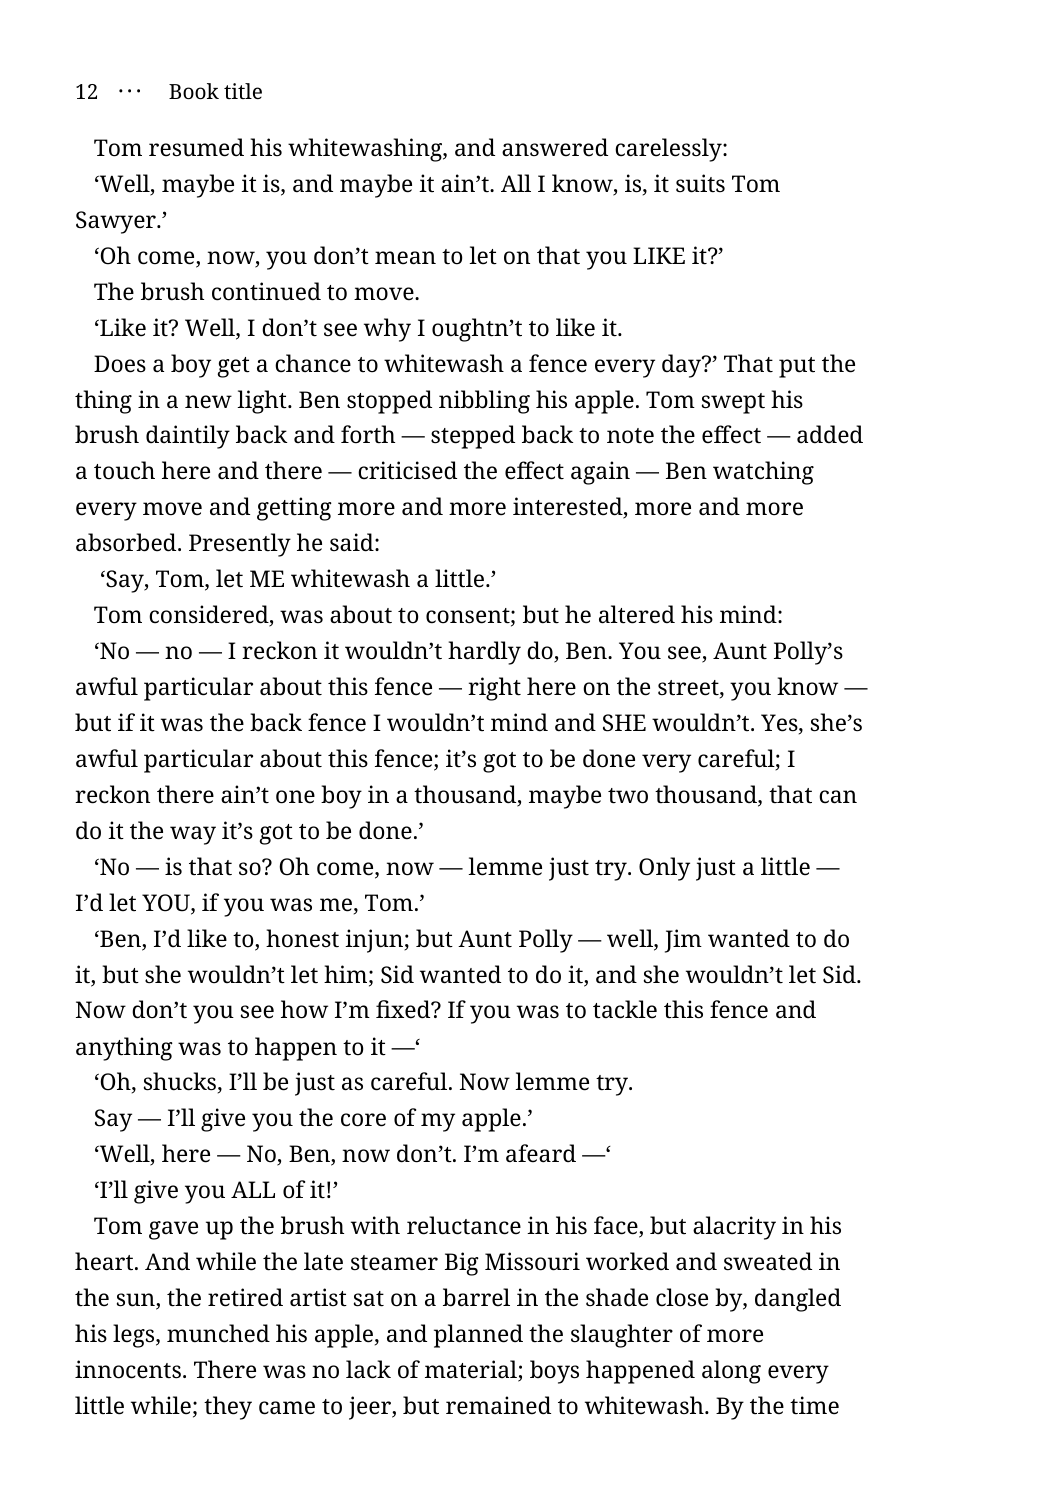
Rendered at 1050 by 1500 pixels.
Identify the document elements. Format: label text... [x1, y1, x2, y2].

text ‘Say, Tom, let ME whitewash a little.’ [75, 563, 870, 594]
text ‘Well, maybe it is, and maybe it ain’t. All I know, is, it suits Tom Sawyer.’ [75, 168, 870, 235]
text ‘I’ll give you ALL of it!’ [75, 1174, 870, 1205]
text ‘Oh come, now, you don’t mean to let on that you LIKE it?’ [75, 240, 870, 271]
text ‘No — is that so? Oh come, now — lemme just try. Only just a little — I’d let YOU, if you was me, Tom.’ [75, 851, 870, 918]
text Tom considered, was about to consent; but he altered his mind: [75, 599, 870, 630]
text Say — I’ll give you the core of my apple.’ [75, 1102, 870, 1133]
text Tom resumed his whitewashing, and answered carelessly: [75, 132, 870, 163]
text ‘Well, here — No, Ben, now don’t. I’m afeard —‘ [75, 1138, 870, 1169]
text ‘No — no — I reckon it wouldn’t hardly do, Ben. You see, Aunt Polly’s awful particular about this fence — right here on the street, you know — but if it was the back fence I wouldn’t mind and SHE wouldn’t. Yes, she’s awful particular about this fence; it’s got to be done very careful; I reckon there ain’t one boy in a thousand, maybe two thousand, that can do it the way it’s got to be done.’ [75, 635, 870, 846]
text ‘Like it? Well, I don’t see why I oughtn’t to like it. [75, 312, 870, 343]
text ‘Oh, shucks, I’ll be just as careful. Now lemme try. [75, 1066, 870, 1098]
text ‘Ben, I’d like to, honest injun; but Aunt Polly — well, Jim wanted to do it, but she wouldn’t let him; Sid wanted to do it, and she wouldn’t let Sid. Now don’t you see how I’m fixed? If you was to tackle this fence and anything was to happen to it —‘ [75, 923, 870, 1062]
text The brush continued to move. [75, 276, 870, 307]
text Does a boy get a chance to whitewash a fence every day?’ That put the thing in a new light. Ben stopped nibbling his apple. Tom swept his brush daintily back and forth — stepped back to note the effect — added a touch here and there — criticised the effect again — Ben watching every move and getting more and more interested, more and more absorbed. Presently he said: [75, 348, 870, 558]
